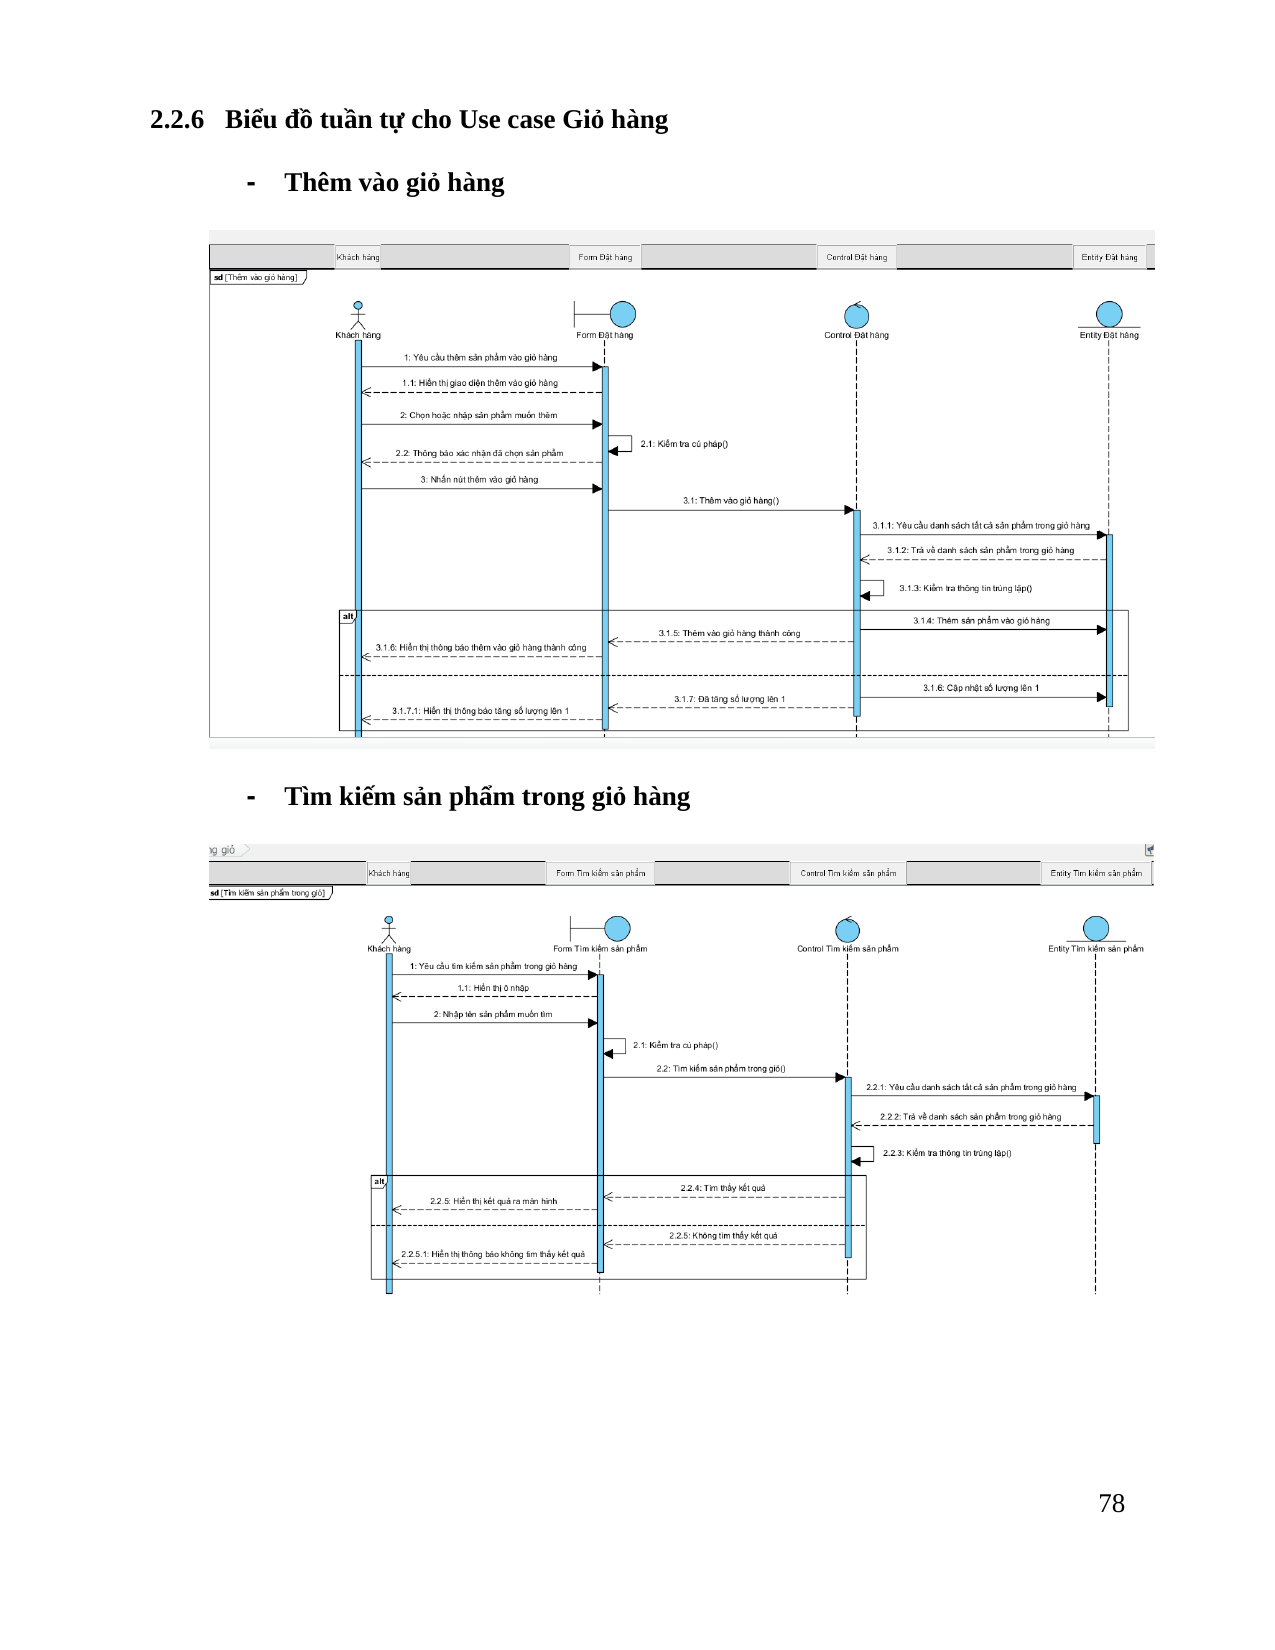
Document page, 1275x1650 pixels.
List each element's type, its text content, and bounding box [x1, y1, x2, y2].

picture [209, 230, 1155, 749]
list Tìm kiếm sản phẩm trong giỏ hàng [247, 776, 1125, 813]
list Thêm vào giỏ hàng [247, 163, 1125, 199]
picture [209, 844, 1154, 1311]
subtitle Biểu đồ tuần tự cho Use case Giỏ hàng [150, 103, 1125, 134]
